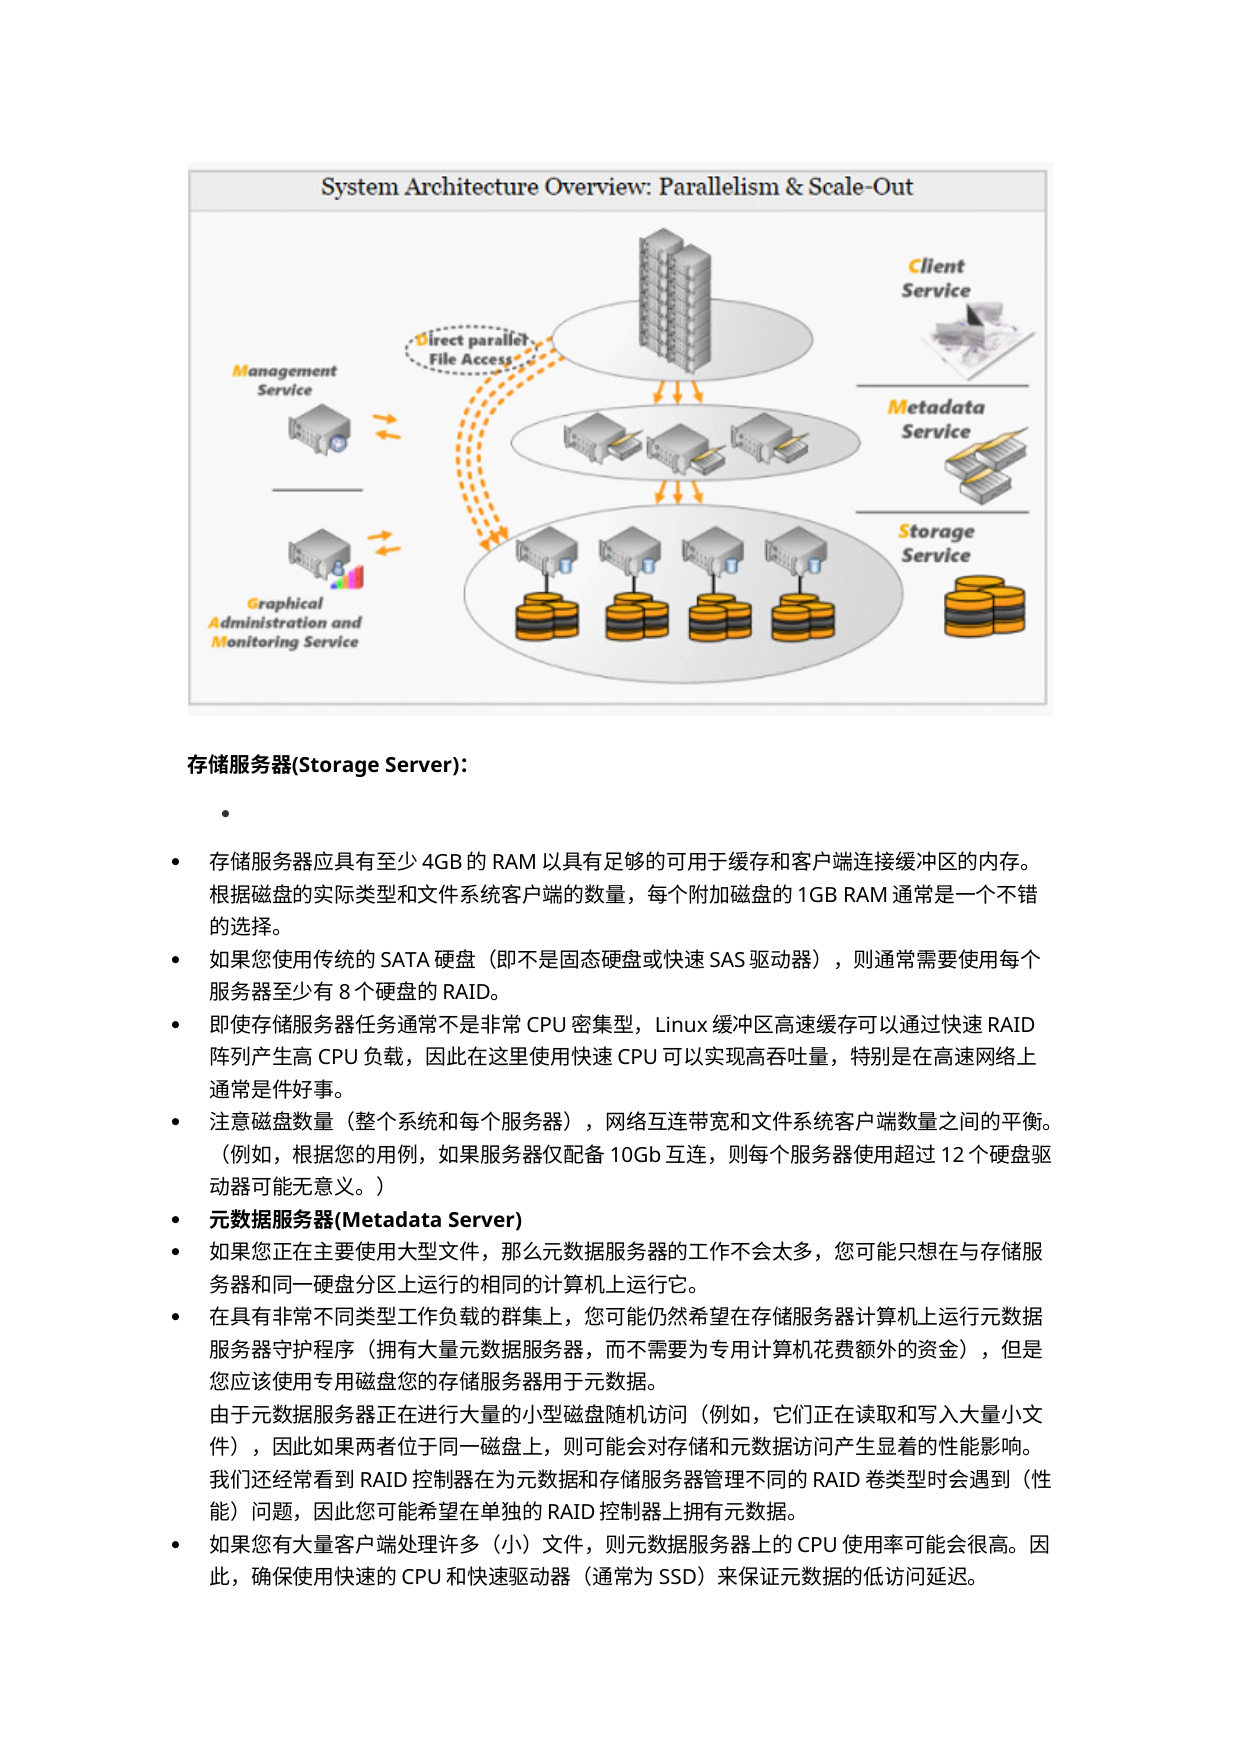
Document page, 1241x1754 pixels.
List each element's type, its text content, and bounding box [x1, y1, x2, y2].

list 元数据服务器(Metadata Server) [172, 1202, 1053, 1234]
list 即使存储服务器任务通常不是非常CPU密集型，Linux缓冲区高速缓存可以通过快速RAID阵列产生高CPU负载，因此在这里使用快速CPU可以实现高吞吐量，特别是在高速网络上通常是件好事。 [172, 1007, 1053, 1104]
list 注意磁盘数量（整个系统和每个服务器），网络互连带宽和文件系统客户端数量之间的平衡。（例如，根据您的用例，如果服务器仅配备10Gb互连，则每个服务器使用超过12个硬盘驱动器可能无意义。） [172, 1104, 1053, 1202]
list 如果您正在主要使用大型文件，那么元数据服务器的工作不会太多，您可能只想在与存储服务器和同一硬盘分区上运行的相同的计算机上运行它。 [172, 1234, 1053, 1299]
picture [187, 162, 1054, 716]
text 存储服务器(Storage Server)： [187, 747, 1053, 779]
list 存储服务器应具有至少4GB的RAM以具有足够的可用于缓存和客户端连接缓冲区的内存。根据磁盘的实际类型和文件系统客户端的数量，每个附加磁盘的1GB RAM通常是一个不错的选择。 [172, 844, 1053, 942]
list 在具有非常不同类型工作负载的群集上，您可能仍然希望在存储服务器计算机上运行元数据服务器守护程序（拥有大量元数据服务器，而不需要为专用计算机花费额外的资金），但是您应该使用专用磁盘您的存储服务器用于元数据。 由于元数据服务器正在进行大量的小型磁盘随机访问（例如，它们正在读取和写入大量小文件），因此如果两者位于同一磁盘上，则可能会对存储和元数据访问产生显着的性能影响。我们还经常看到RAID控制器在为元数据和存储服务器管理不同的RAID卷类型时会遇到（性能）问题，因此您可能希望在单独的RAID控制器上拥有元数据。 [172, 1299, 1053, 1527]
list 如果您使用传统的SATA硬盘（即不是固态硬盘或快速SAS驱动器），则通常需要使用每个服务器至少有8个硬盘的RAID。 [172, 942, 1053, 1007]
list 如果您有大量客户端处理许多（小）文件，则元数据服务器上的CPU使用率可能会很高。因此，确保使用快速的CPU和快速驱动器（通常为SSD）来保证元数据的低访问延迟。 [172, 1527, 1053, 1592]
